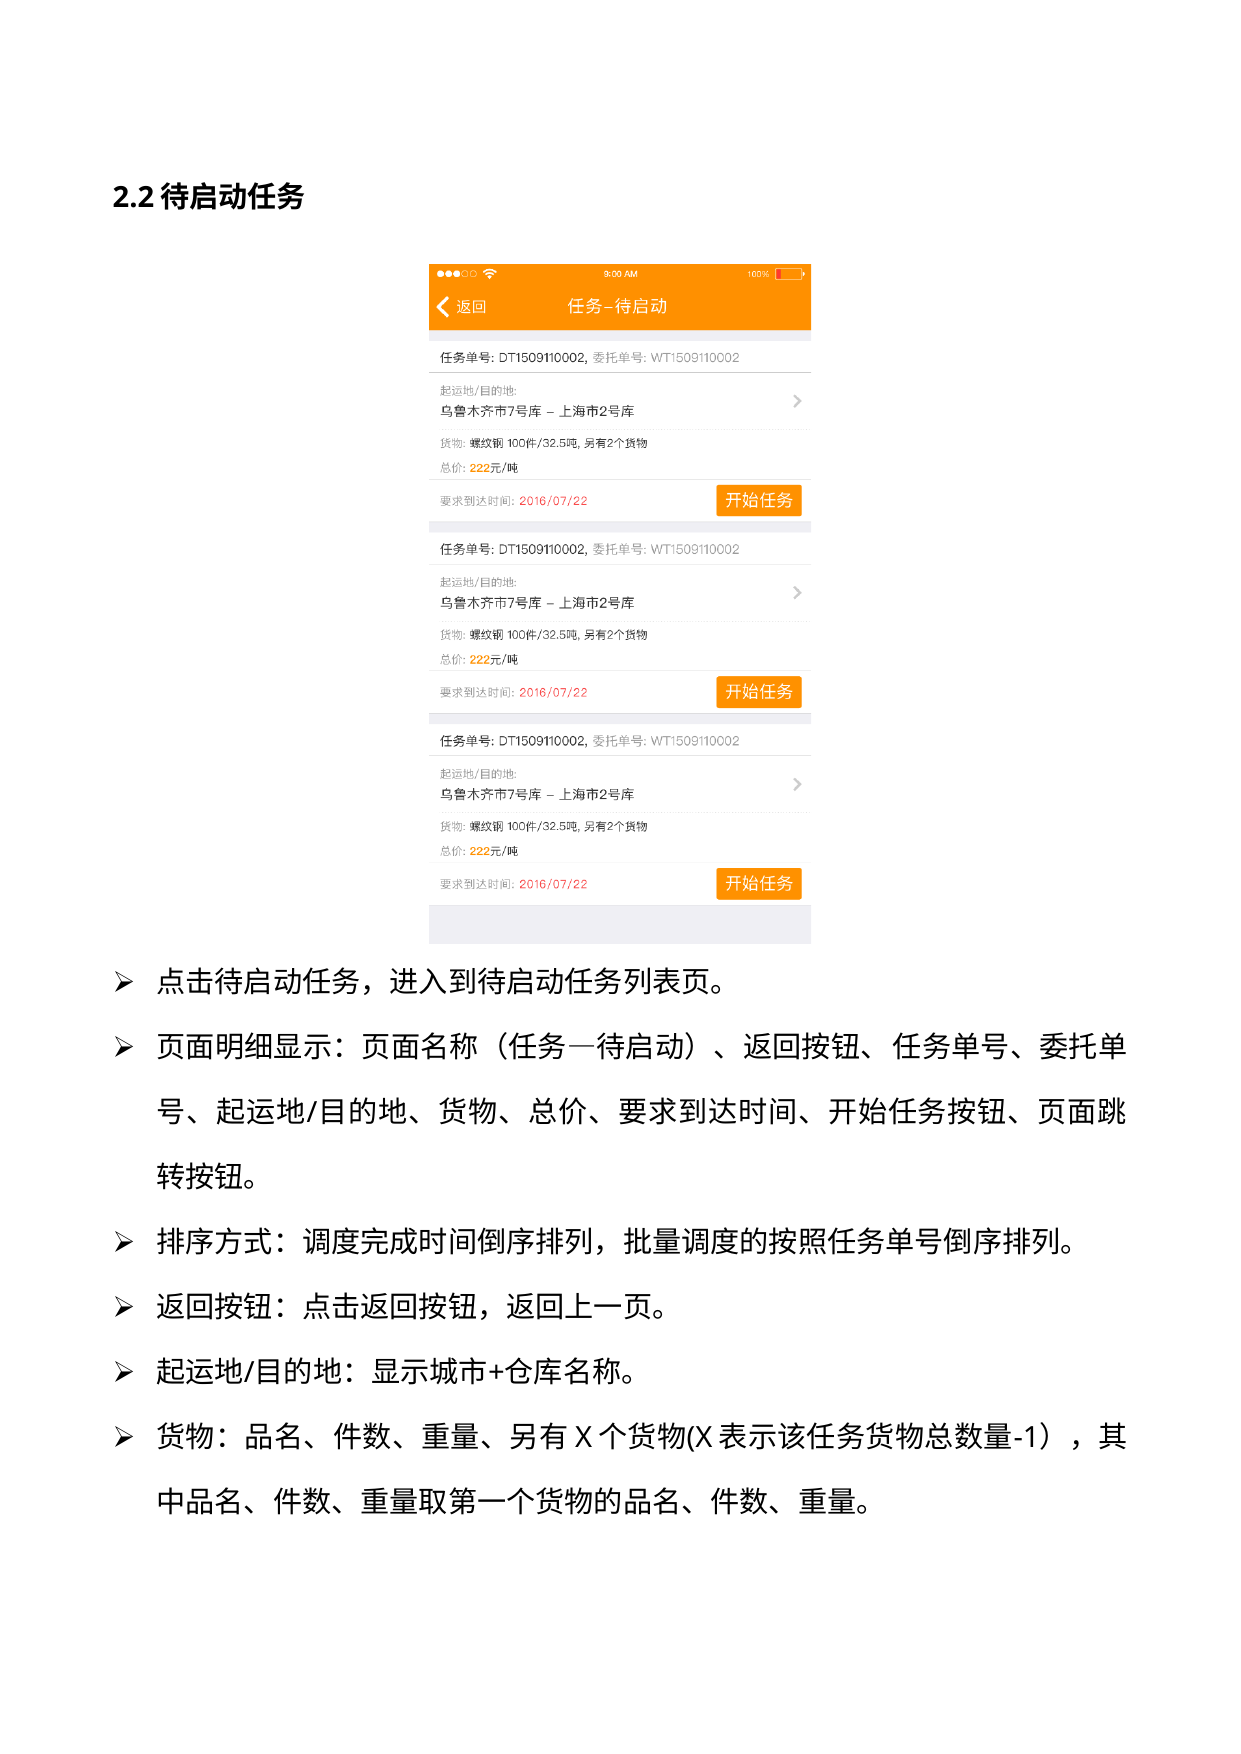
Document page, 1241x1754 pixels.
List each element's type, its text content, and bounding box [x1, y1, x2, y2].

list 页面明细显示：页面名称（任务—待启动）、返回按钮、任务单号、委托单号、起运地/目的地、货物、总价、要求到达时间、开始任务按钮、页面跳转按钮。 [112, 1012, 1128, 1207]
list 排序方式：调度完成时间倒序排列，批量调度的按照任务单号倒序排列。 [112, 1207, 1128, 1272]
list 起运地/目的地：显示城市+仓库名称。 [112, 1337, 1128, 1402]
subtitle 2.2待启动任务 [112, 162, 1128, 227]
list 点击待启动任务，进入到待启动任务列表页。 [112, 947, 1128, 1012]
list 货物：品名、件数、重量、另有X个货物(X表示该任务货物总数量-1），其中品名、件数、重量取第一个货物的品名、件数、重量。 [112, 1402, 1128, 1532]
list 返回按钮：点击返回按钮，返回上一页。 [112, 1272, 1128, 1337]
picture [429, 264, 812, 944]
